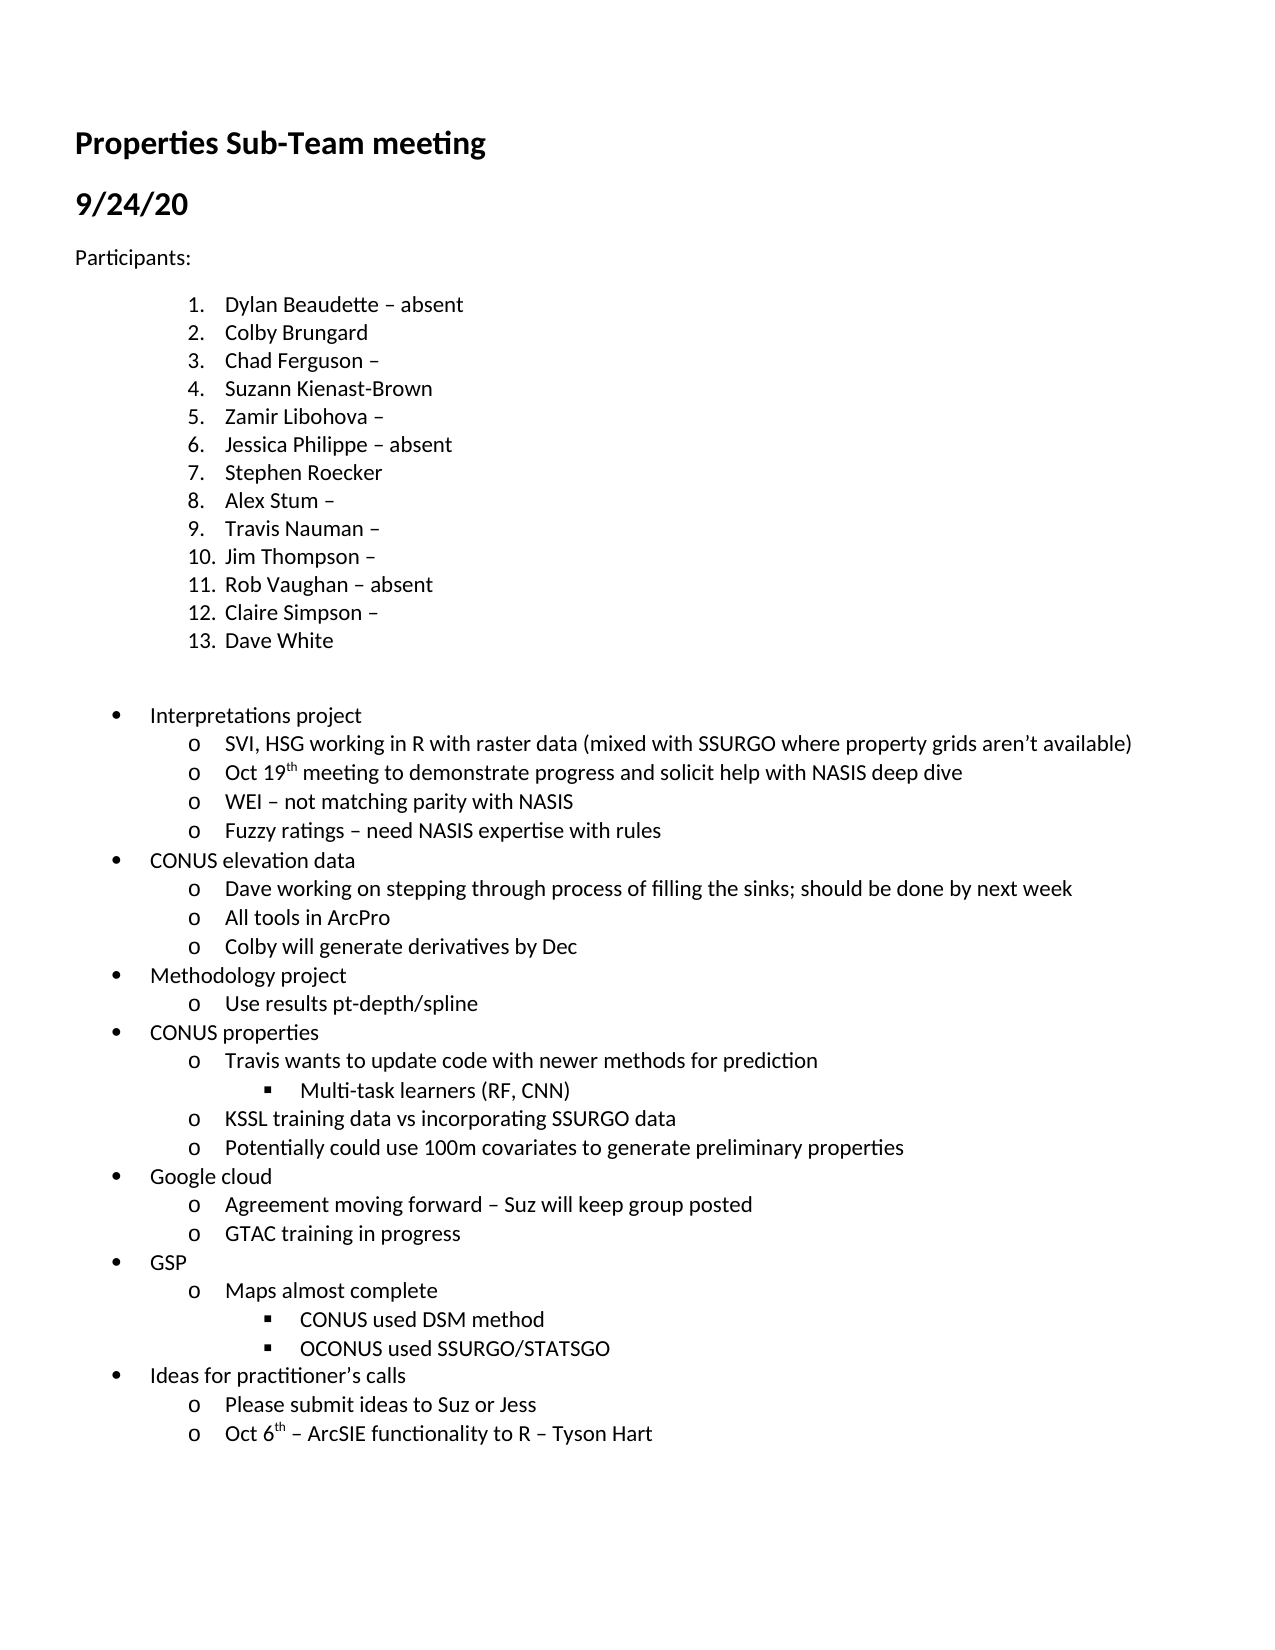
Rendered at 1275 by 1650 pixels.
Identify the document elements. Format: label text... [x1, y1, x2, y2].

list Suzann Kienast-Brown [187, 374, 1200, 402]
text 9/24/20 [75, 182, 1200, 223]
list Colby will generate derivatives by Dec [187, 932, 1200, 961]
list Dave White [187, 626, 1200, 654]
list Zamir Libohova – [187, 402, 1200, 430]
list Dave working on stepping through process of filling the sinks; should be done by next week [187, 874, 1200, 903]
list Please submit ideas to Suz or Jess [187, 1390, 1200, 1419]
list Chad Ferguson – [187, 346, 1200, 374]
list KSSL training data vs incorporating SSURGO data [187, 1104, 1200, 1133]
list Alex Stum – [187, 486, 1200, 514]
text Participants: [75, 243, 1200, 271]
list Ideas for practitioner’s calls [112, 1362, 1200, 1390]
list CONUS elevation data [112, 846, 1200, 874]
list Jim Thompson – [187, 542, 1200, 570]
list Oct 6th – ArcSIE functionality to R – Tyson Hart [187, 1419, 1200, 1448]
list Travis Nauman – [187, 514, 1200, 542]
list Multi-task learners (RF, CNN) [262, 1076, 1200, 1104]
list GTAC training in progress [187, 1219, 1200, 1248]
list CONUS used DSM method [262, 1306, 1200, 1334]
list Rob Vaughan – absent [187, 570, 1200, 598]
list Claire Simpson – [187, 598, 1200, 626]
list Use results pt-depth/spline [187, 989, 1200, 1018]
list Colby Brungard [187, 318, 1200, 346]
list SVI, HSG working in R with raster data (mixed with SSURGO where property grids aren’t available) [187, 729, 1200, 758]
list GSP [112, 1248, 1200, 1276]
list All tools in ArcPro [187, 903, 1200, 932]
list Travis wants to update code with newer methods for prediction [187, 1047, 1200, 1076]
list Potentially could use 100m covariates to generate preliminary properties [187, 1133, 1200, 1162]
list OCONUS used SSURGO/STATSGO [262, 1334, 1200, 1362]
list Maps almost complete [187, 1276, 1200, 1306]
text Properties Sub-Team meeting [75, 122, 1200, 163]
list CONUS properties [112, 1018, 1200, 1047]
list Google cloud [112, 1162, 1200, 1190]
list Oct 19th meeting to demonstrate progress and solicit help with NASIS deep dive [187, 758, 1200, 787]
list Interpretations project [112, 701, 1200, 729]
list Methodology project [112, 961, 1200, 989]
list Fuzzy ratings – need NASIS expertise with rules [187, 817, 1200, 846]
list WEI – not matching parity with NASIS [187, 787, 1200, 817]
list Stephen Roecker [187, 458, 1200, 486]
list Agreement moving forward – Suz will keep group posted [187, 1190, 1200, 1219]
list Dylan Beaudette – absent [187, 290, 1200, 318]
list Jessica Philippe – absent [187, 430, 1200, 458]
